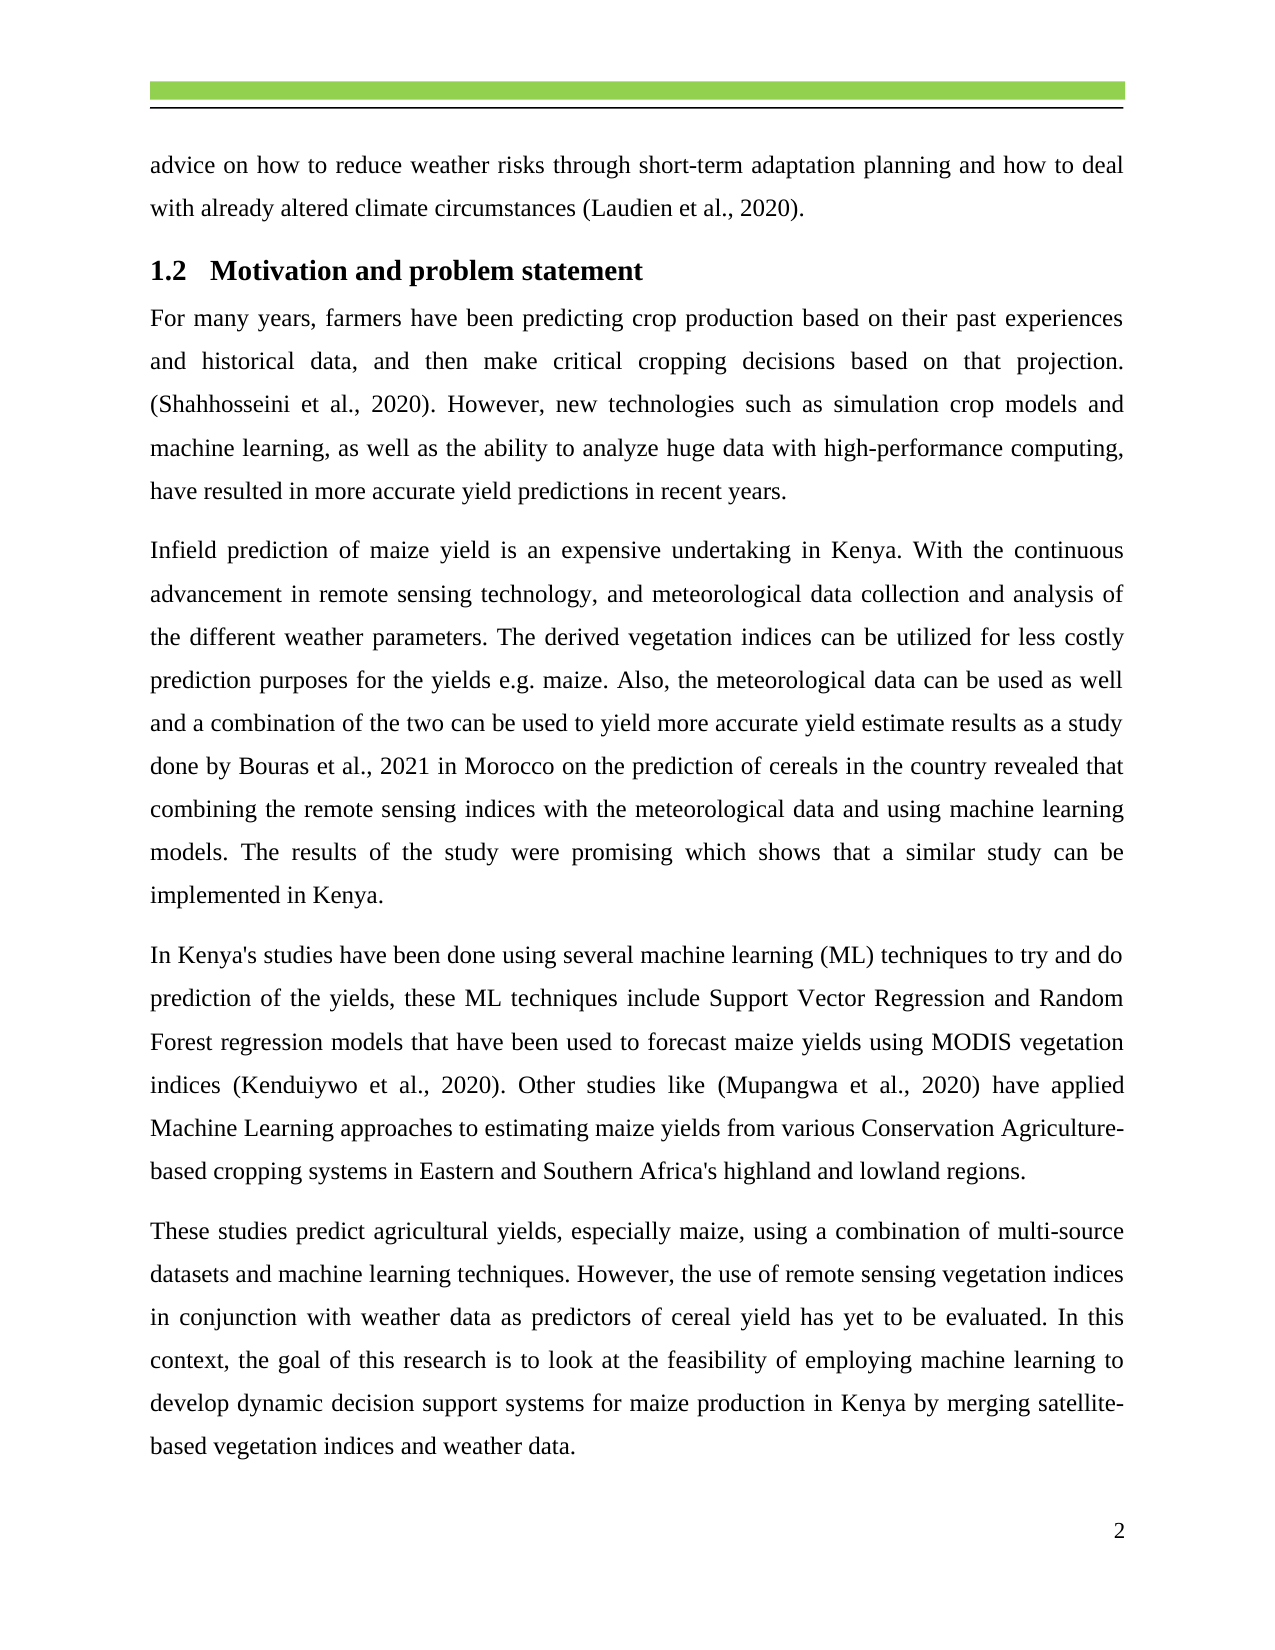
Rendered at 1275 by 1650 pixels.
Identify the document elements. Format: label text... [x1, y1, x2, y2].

text In Kenya's studies have been done using several machine learning (ML) techniques to try and do prediction of the yields, these ML techniques include Support Vector Regression and Random Forest regression models that have been used to forecast maize yields using MODIS vegetation indices (Kenduiywo et al., 2020). Other studies like (Mupangwa et al., 2020) have applied Machine Learning approaches to estimating maize yields from various Conservation Agriculture-based cropping systems in Eastern and Southern Africa's highland and lowland regions. [150, 940, 1125, 1185]
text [150, 150, 1125, 222]
text For many years, farmers have been predicting crop production based on their past experiences and historical data, and then make critical cropping decisions based on that projection. (Shahhosseini et al., 2020). However, new technologies such as simulation crop models and machine learning, as well as the ability to analyze huge data with high-performance computing, have resulted in more accurate yield predictions in recent years. [150, 303, 1125, 504]
text These studies predict agricultural yields, especially maize, using a combination of multi-source datasets and machine learning techniques. However, the use of remote sensing vegetation indices in conjunction with weather data as predictors of cereal yield has yet to be evaluated. In this context, the goal of this research is to look at the feasibility of employing machine learning to develop dynamic decision support systems for maize production in Kenya by merging satellite-based vegetation indices and weather data. [150, 1216, 1125, 1460]
text Infield prediction of maize yield is an expensive undertaking in Kenya. With the continuous advancement in remote sensing technology, and meteorological data collection and analysis of the different weather parameters. The derived vegetation indices can be utilized for less costly prediction purposes for the yields e.g. maize. Also, the meteorological data can be used as well and a combination of the two can be used to yield more accurate yield estimate results as a study done by Bouras et al., 2021 in Morocco on the prediction of cereals in the country revealed that combining the remote sensing indices with the meteorological data and using machine learning models. The results of the study were promising which shows that a similar study can be implemented in Kenya. [150, 536, 1125, 909]
